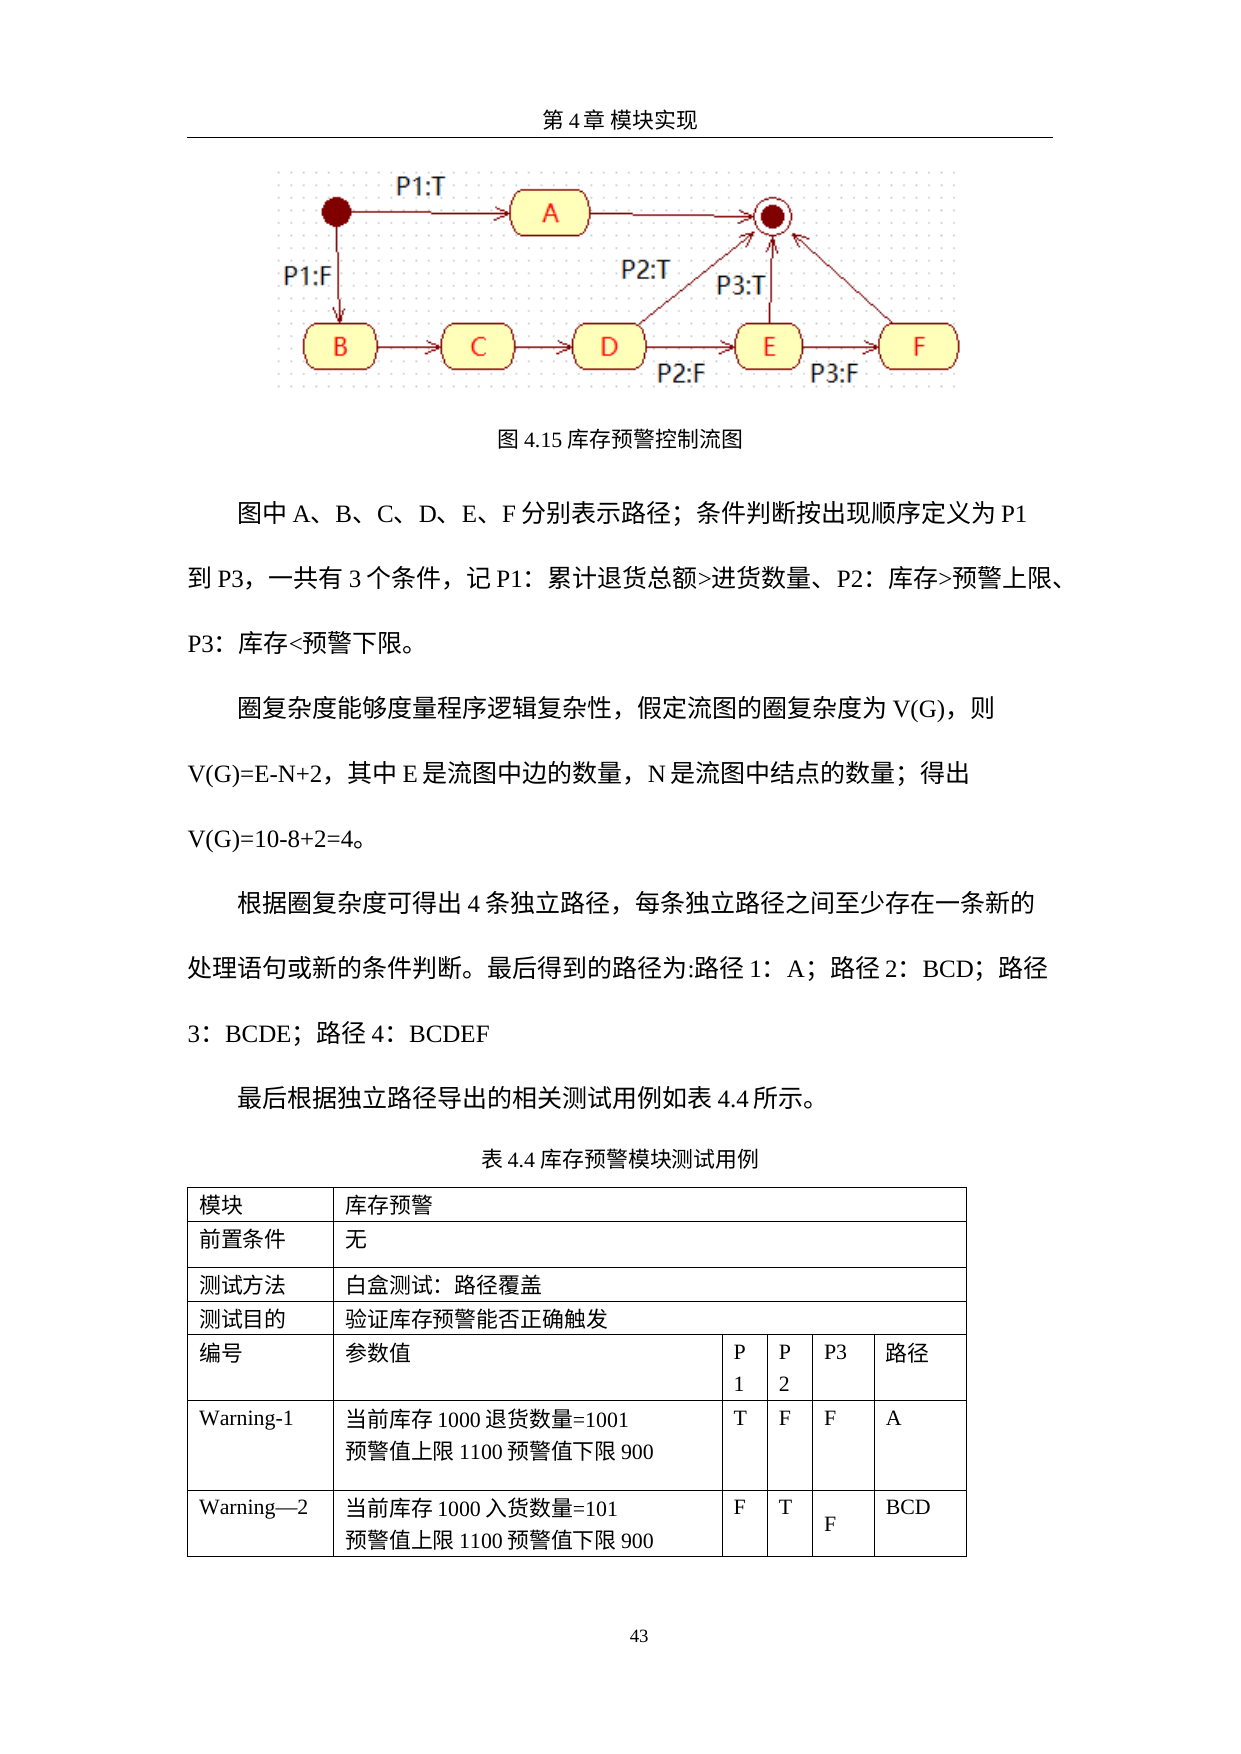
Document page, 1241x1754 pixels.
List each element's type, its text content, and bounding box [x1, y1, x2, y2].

text 图中A、B、C、D、E、F分别表示路径；条件判断按出现顺序定义为P1到P3，一共有3个条件，记P1：累计退货总额>进货数量、P2：库存>预警上限、P3：库存<预警下限。 [187, 479, 1053, 674]
table_cell BCD [875, 1491, 966, 1556]
table_cell 无 [334, 1222, 966, 1267]
picture [272, 169, 966, 397]
table_header 库存预警 [334, 1188, 966, 1221]
text 根据圈复杂度可得出4条独立路径，每条独立路径之间至少存在一条新的处理语句或新的条件判断。最后得到的路径为:路径1：A；路径2：BCD；路径3：BCDE；路径4：BCDEF [187, 869, 1053, 1064]
table_cell 当前库存1000退货数量=1001 预警值上限1100预警值下限900 [334, 1401, 722, 1489]
table_cell T [768, 1491, 812, 1556]
table_cell 白盒测试：路径覆盖 [334, 1268, 966, 1301]
table_cell 编号 [188, 1335, 333, 1400]
table_cell F [768, 1401, 812, 1489]
table_cell 测试目的 [188, 1302, 333, 1334]
table_cell 前置条件 [188, 1222, 333, 1267]
table_cell 测试方法 [188, 1268, 333, 1301]
table_cell 当前库存1000入货数量=101 预警值上限1100预警值下限900 [334, 1491, 722, 1556]
table_cell F [723, 1491, 767, 1556]
table_cell 参数值 [334, 1335, 722, 1400]
text 最后根据独立路径导出的相关测试用例如表4.4所示。 [187, 1064, 1053, 1129]
table_cell Warning-1 [188, 1401, 333, 1489]
table_cell P3 [813, 1335, 874, 1400]
table_cell 验证库存预警能否正确触发 [334, 1302, 966, 1334]
text 表4.4 库存预警模块测试用例 [187, 1142, 1053, 1174]
table_cell P2 [768, 1335, 812, 1400]
text 圈复杂度能够度量程序逻辑复杂性，假定流图的圈复杂度为V(G)，则V(G)=E-N+2，其中E是流图中边的数量，N是流图中结点的数量；得出V(G)=10-8+2=4。 [187, 674, 1053, 869]
table_cell 路径 [875, 1335, 966, 1400]
table_cell T [723, 1401, 767, 1489]
table_cell A [875, 1401, 966, 1489]
table_cell F [813, 1401, 874, 1489]
table_cell P1 [723, 1335, 767, 1400]
table_header 模块 [188, 1188, 333, 1221]
table_cell F [813, 1491, 874, 1556]
table_cell Warning—2 [188, 1491, 333, 1556]
